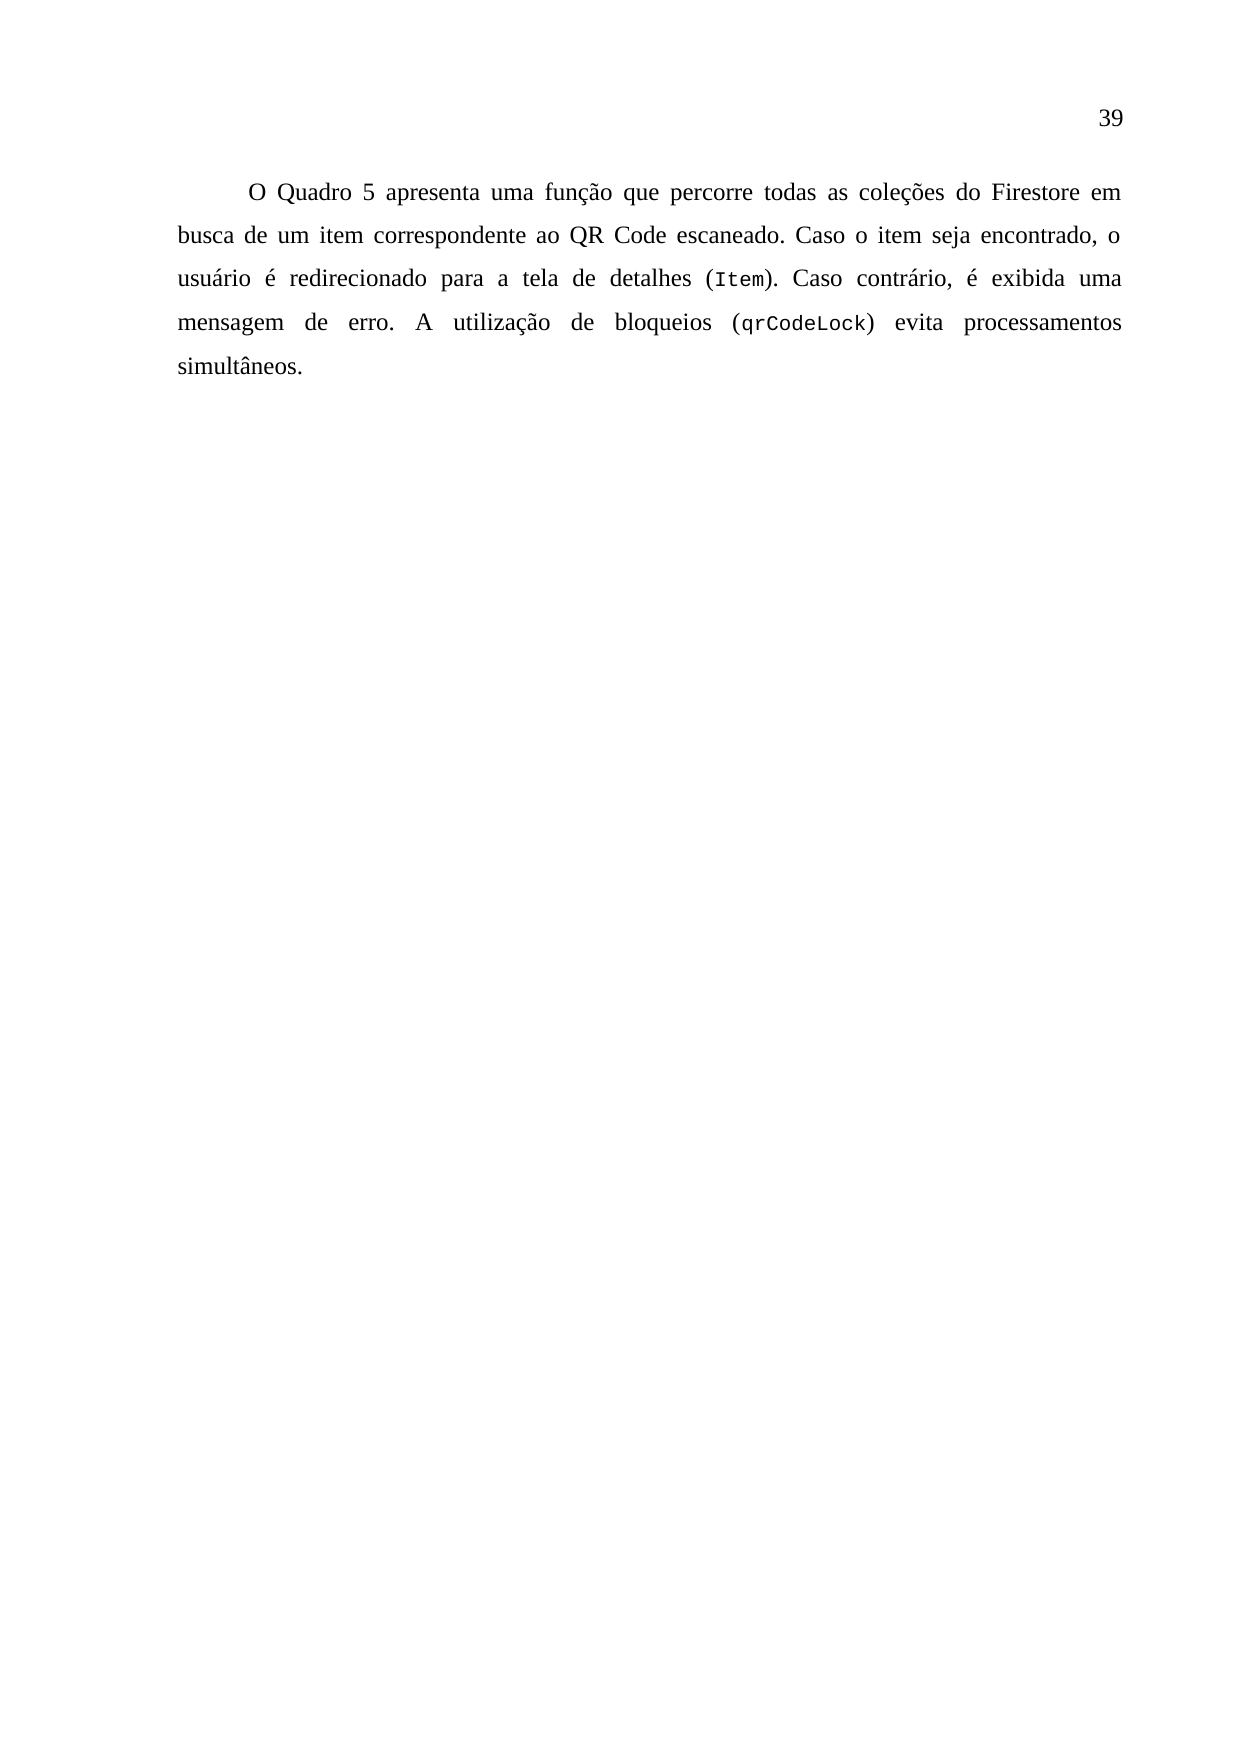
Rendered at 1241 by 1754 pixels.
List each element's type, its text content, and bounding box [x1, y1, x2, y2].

text O Quadro 5 apresenta uma função que percorre todas as coleções do Firestore em busca de um item correspondente ao QR Code escaneado. Caso o item seja encontrado, o usuário é redirecionado para a tela de detalhes (Item). Caso contrário, é exibida uma mensagem de erro. A utilização de bloqueios (qrCodeLock) evita processamentos simultâneos. [177, 177, 1122, 380]
